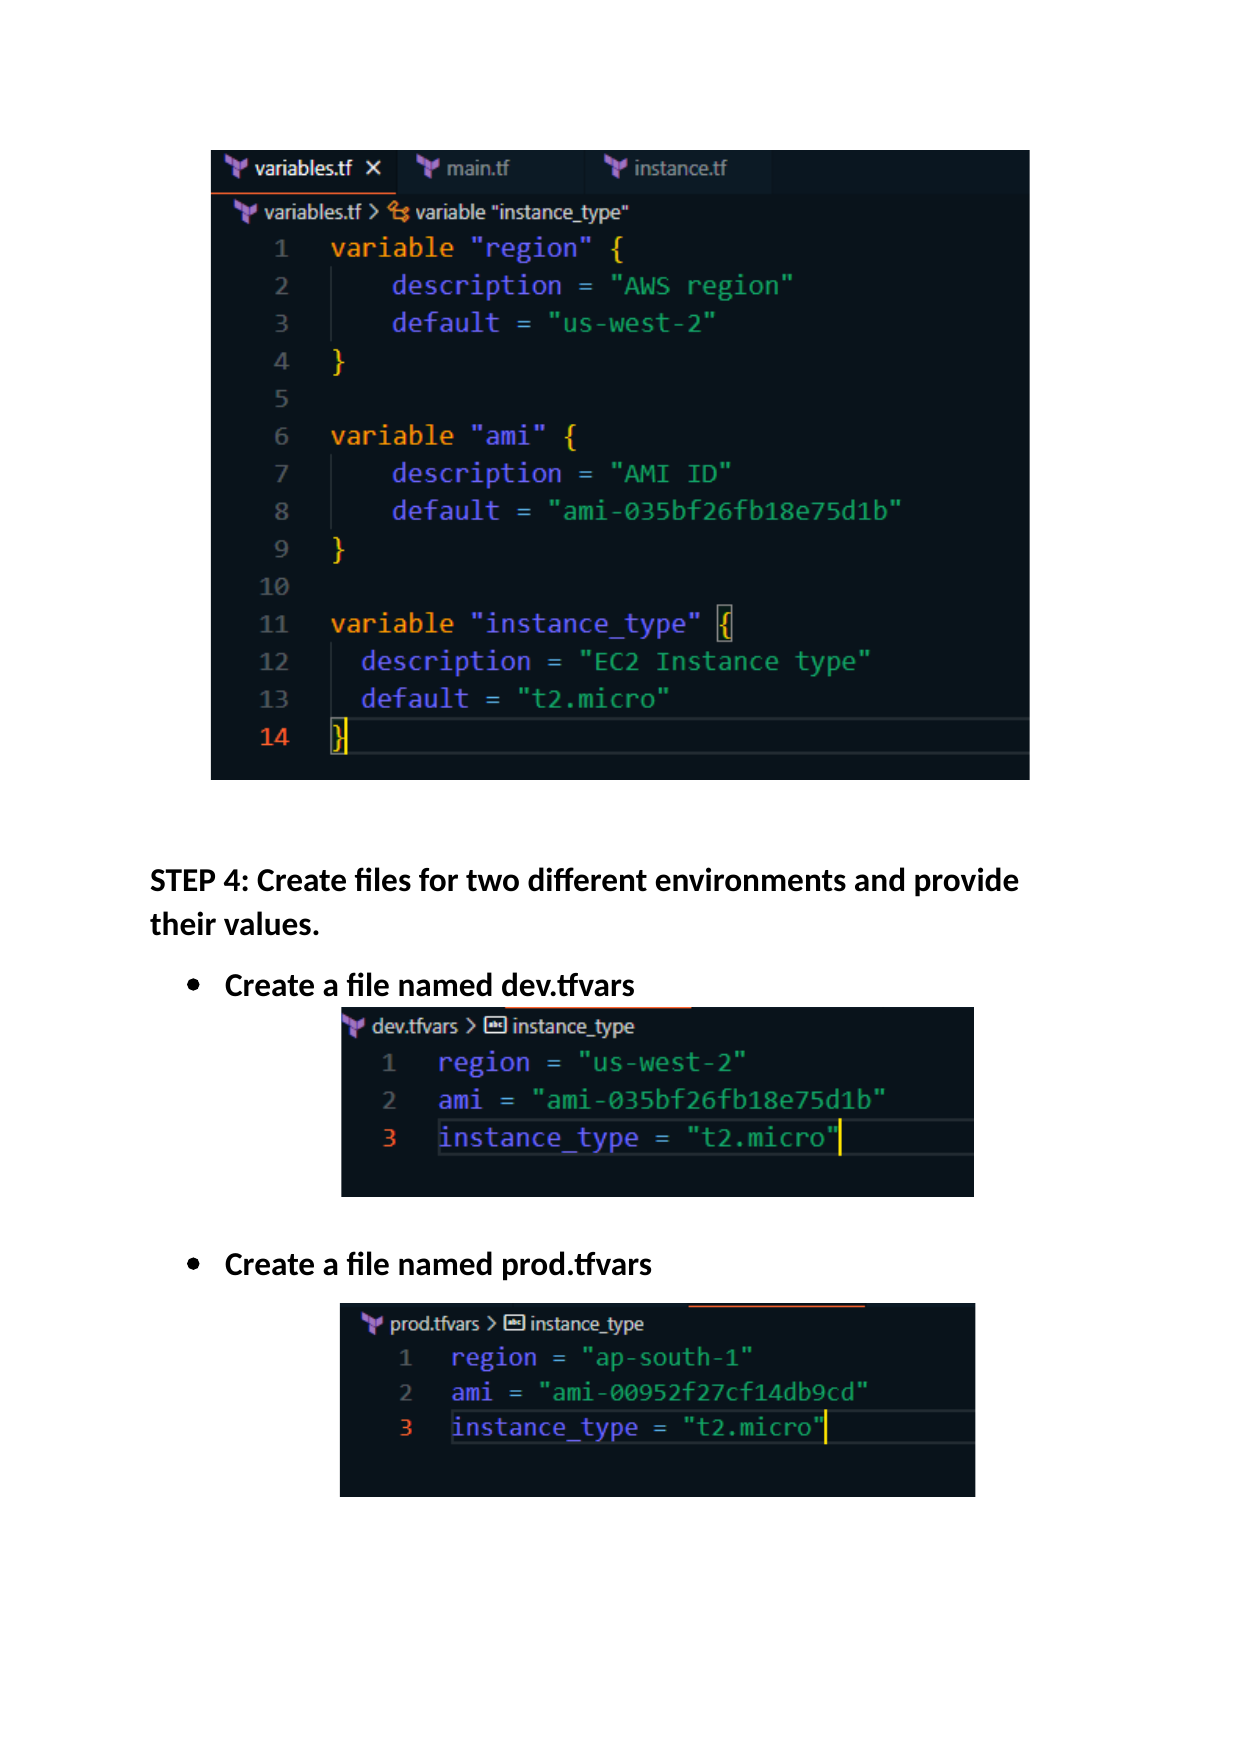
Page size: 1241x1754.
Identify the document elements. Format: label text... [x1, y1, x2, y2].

list Create a file named prod.tfvars [187, 1243, 1090, 1284]
picture [210, 150, 1030, 780]
picture [339, 1303, 976, 1497]
list Create a file named dev.tfvars [187, 964, 1090, 1004]
text STEP 4: Create files for two different environments and provide their values. [150, 859, 1090, 944]
picture [341, 1007, 974, 1197]
